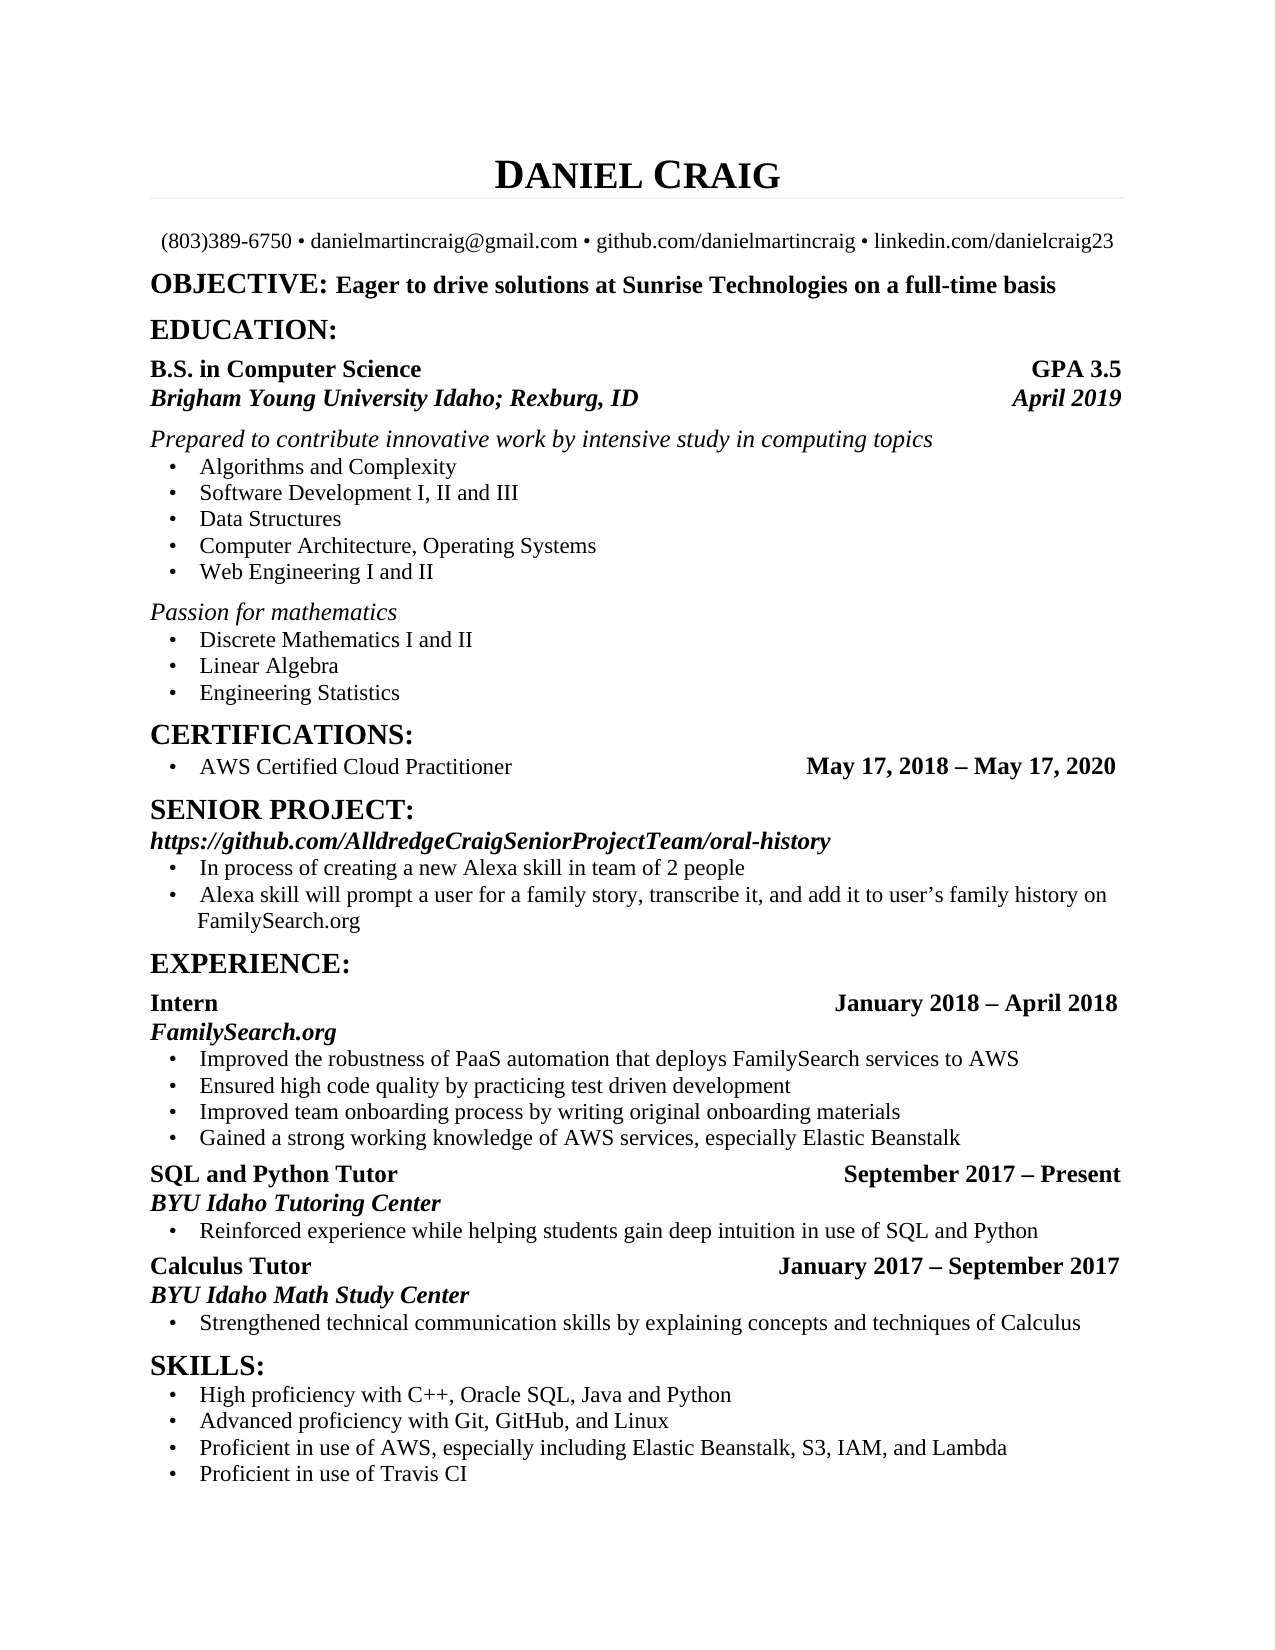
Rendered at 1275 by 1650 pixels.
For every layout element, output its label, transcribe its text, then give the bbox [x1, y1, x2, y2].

subtitle • Engineering Statistics [169, 678, 1125, 705]
subtitle Calculus Tutor January 2017 – September 2017 [150, 1251, 1125, 1280]
subtitle Passion for mathematics [150, 597, 1125, 626]
subtitle SKILLS: [150, 1348, 1125, 1381]
subtitle • Discrete Mathematics I and II [169, 626, 1125, 652]
subtitle • High proficiency with C++, Oracle SQL, Java and Python [169, 1381, 1125, 1408]
subtitle • Reinforced experience while helping students gain deep intuition in use of SQL and Python [169, 1217, 1125, 1243]
subtitle • Improved the robustness of PaaS automation that deploys FamilySearch services to AWS [169, 1045, 1125, 1072]
text (803)389-6750 • danielmartincraig@gmail.com • github.com/danielmartincraig • linkedin.com/danielcraig23 [150, 228, 1125, 254]
subtitle FamilySearch.org [150, 1017, 1125, 1045]
subtitle OBJECTIVE: Eager to drive solutions at Sunrise Technologies on a full-time basis [150, 266, 1125, 300]
subtitle • Linear Algebra [169, 652, 1125, 678]
subtitle EDUCATION: [150, 312, 1125, 346]
subtitle https://github.com/AlldredgeCraigSeniorProjectTeam/oral-history [150, 826, 1125, 854]
subtitle • Data Structures [169, 506, 1125, 532]
subtitle • Software Development I, II and III [169, 479, 1125, 506]
subtitle • Ensured high code quality by practicing test driven development [169, 1072, 1125, 1098]
subtitle • Alexa skill will prompt a user for a family story, transcribe it, and add it to user’s family history on FamilySearch.org [169, 881, 1125, 933]
subtitle BYU Idaho Math Study Center [150, 1280, 1125, 1309]
subtitle • In process of creating a new Alexa skill in team of 2 people [169, 854, 1125, 881]
subtitle • Proficient in use of AWS, especially including Elastic Beanstalk, S3, IAM, and Lambda [169, 1434, 1125, 1460]
subtitle Intern January 2018 – April 2018 [150, 988, 1125, 1017]
subtitle BYU Idaho Tutoring Center [150, 1188, 1125, 1217]
subtitle • Improved team onboarding process by writing original onboarding materials [169, 1098, 1125, 1124]
subtitle • Strengthened technical communication skills by explaining concepts and techniques of Calculus [169, 1309, 1125, 1335]
subtitle • Computer Architecture, Operating Systems [169, 532, 1125, 558]
subtitle EXPERIENCE: [150, 946, 1125, 979]
subtitle B.S. in Computer Science GPA 3.5 [150, 354, 1125, 383]
subtitle CERTIFICATIONS: [150, 717, 1125, 751]
subtitle • Advanced proficiency with Git, GitHub, and Linux [169, 1408, 1125, 1434]
subtitle • Gained a strong working knowledge of AWS services, especially Elastic Beanstalk [169, 1124, 1125, 1151]
subtitle SENIOR PROJECT: [150, 792, 1125, 826]
subtitle • Algorithms and Complexity [169, 453, 1125, 479]
subtitle Brigham Young University Idaho; Rexburg, ID April 2019 [150, 383, 1125, 412]
subtitle • AWS Certified Cloud Practitioner May 17, 2018 – May 17, 2020 [169, 751, 1125, 780]
subtitle Prepared to contribute innovative work by intensive study in computing topics [150, 424, 1125, 453]
subtitle • Web Engineering I and II [169, 558, 1125, 584]
text DANIEL CRAIG [150, 150, 1125, 197]
subtitle SQL and Python Tutor September 2017 – Present [150, 1159, 1125, 1188]
subtitle • Proficient in use of Travis CI [169, 1460, 1125, 1487]
